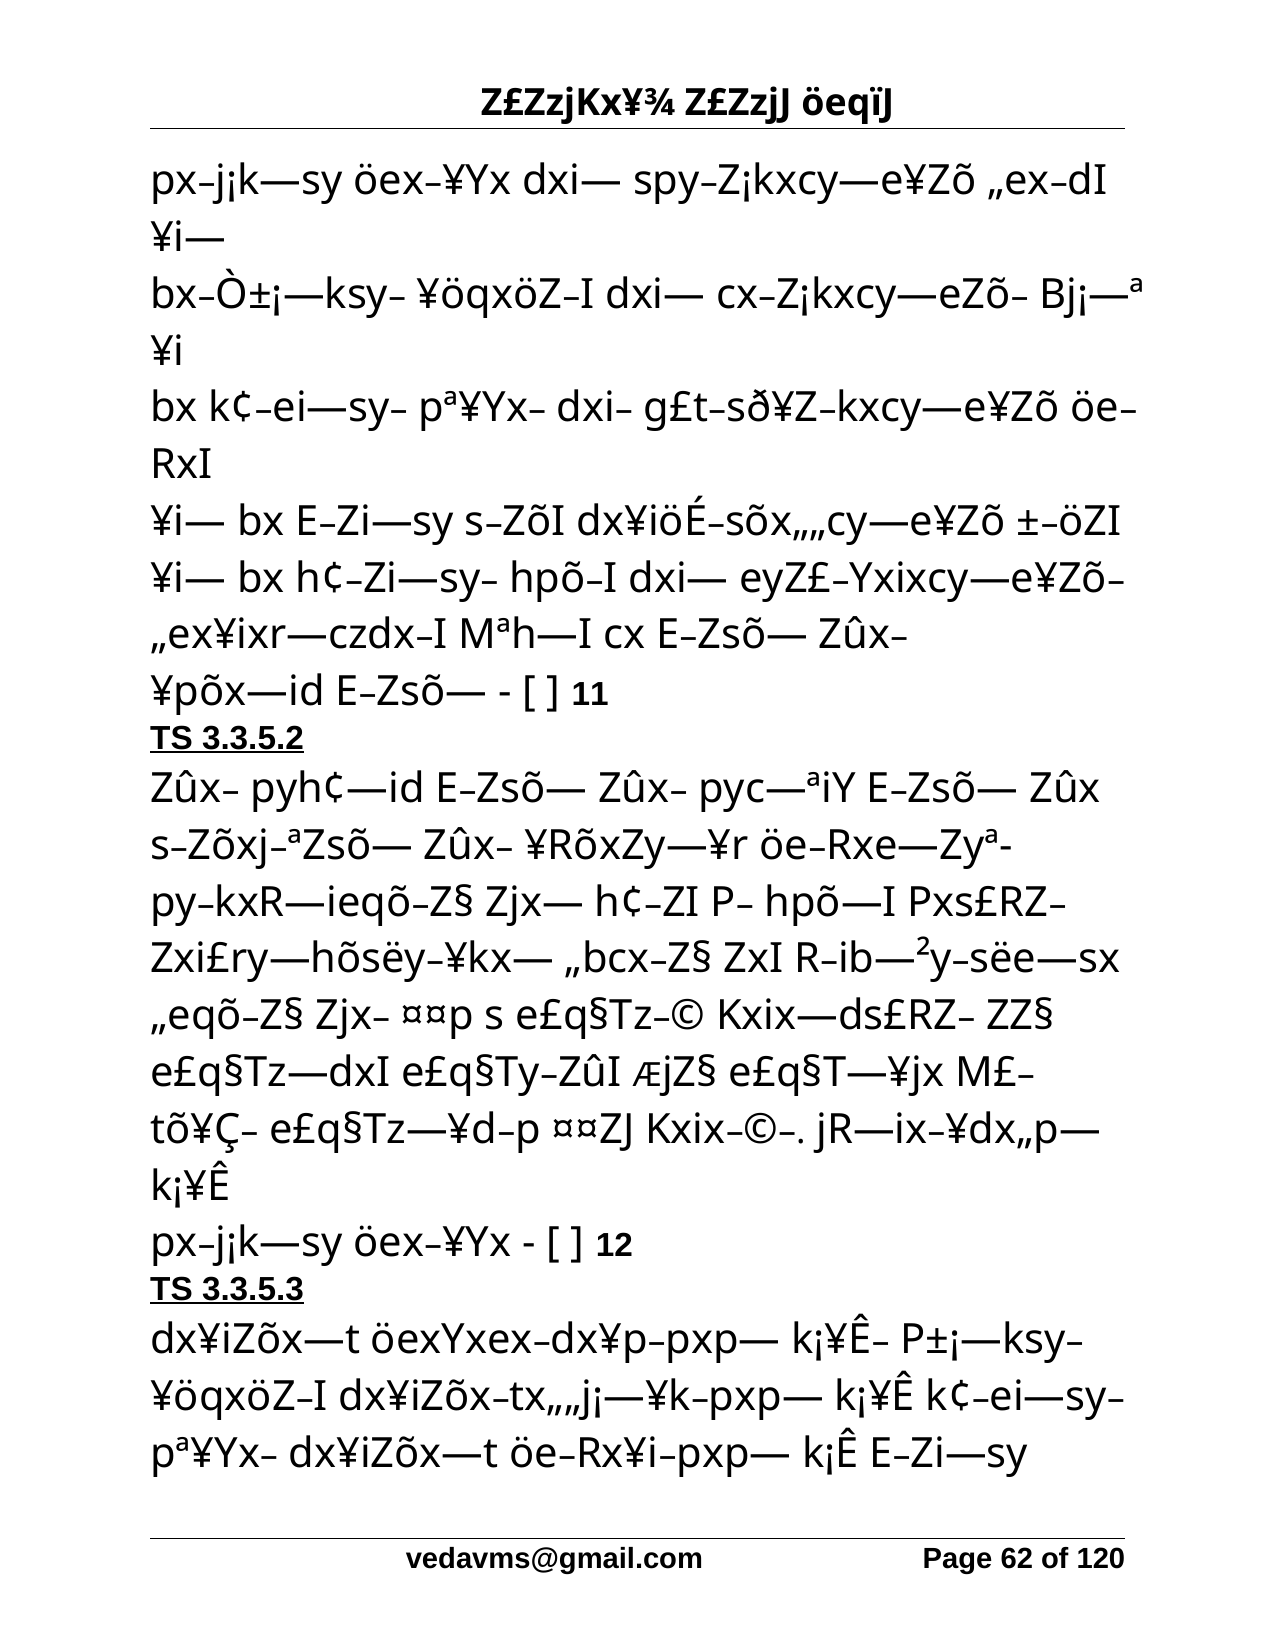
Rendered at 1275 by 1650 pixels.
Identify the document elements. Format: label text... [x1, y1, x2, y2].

text bx k¢–ei—sy– pª¥Yx– dxi– g£t–sð¥Z–kxcy—e¥Zõ öe–RxI [150, 377, 1184, 491]
text „ex¥ixr—czdx–I Mªh—I cx E–Zsõ— Zûx– [150, 604, 1184, 661]
text bx–Ò±¡—ksy– ¥öqxöZ–I dxi— cx–Z¡kxcy—eZõ– Bj¡—ª ¥i [150, 263, 1184, 377]
text ¥i— bx E–Zi—sy s–ZõI dx¥iöÉ–sõx„„cy—e¥Zõ ±–öZI [150, 491, 1184, 547]
text Zxi£ry—hõsëy–¥kx— „bcx–Z§ ZxI R–ib—²y–sëe—sx [150, 928, 1125, 985]
text px–j¡k—sy öex–¥Yx dxi— spy–Z¡kxcy—e¥Zõ „ex–dI ¥i— [150, 150, 1139, 263]
text e£q§Tz—dxI e£q§Ty–ZûI ÆjZ§ e£q§T—¥jx M£–tõ¥Ç– e£q§Tz—¥d–p ¤¤ZJ Kxix–©–. jR—ix–¥dx„p— k¡¥Ê [150, 1042, 1125, 1212]
text px–j¡k—sy öex–¥Yx - [ ] 12 [150, 1212, 1125, 1269]
text TS 3.3.5.3 [150, 1269, 1181, 1307]
text Zûx– pyh¢—id E–Zsõ— Zûx– pyc—ªiY E–Zsõ— Zûx [150, 758, 1125, 815]
text py–kxR—ieqõ–Z§ Zjx— h¢–ZI P– hpõ—I Pxs£RZ– [150, 872, 1125, 928]
text ¥põx—id E–Zsõ— - [ ] 11 [150, 661, 1184, 718]
text ¥i— bx h¢–Zi—sy– hpõ–I dxi— eyZ£–Yxixcy—e¥Zõ– [150, 547, 1184, 604]
text s–Zõxj–ªZsõ— Zûx– ¥RõxZy—¥r öe–Rxe—Zyª- [150, 815, 1125, 872]
text TS 3.3.5.2 [150, 718, 1181, 756]
text dx¥iZõx—t öexYxex–dx¥p–pxp— k¡¥Ê– P±¡—ksy– ¥öqxöZ–I dx¥iZõx–tx„„j¡—¥k–pxp— k¡¥Ê k¢–ei—sy– pª¥Yx– dx¥iZõx—t öe–Rx¥i–pxp— k¡Ê E–Zi—sy [150, 1309, 1125, 1479]
text „eqõ–Z§ Zjx– ¤¤p s e£q§Tz–© Kxix—ds£RZ– ZZ§ [150, 985, 1125, 1042]
